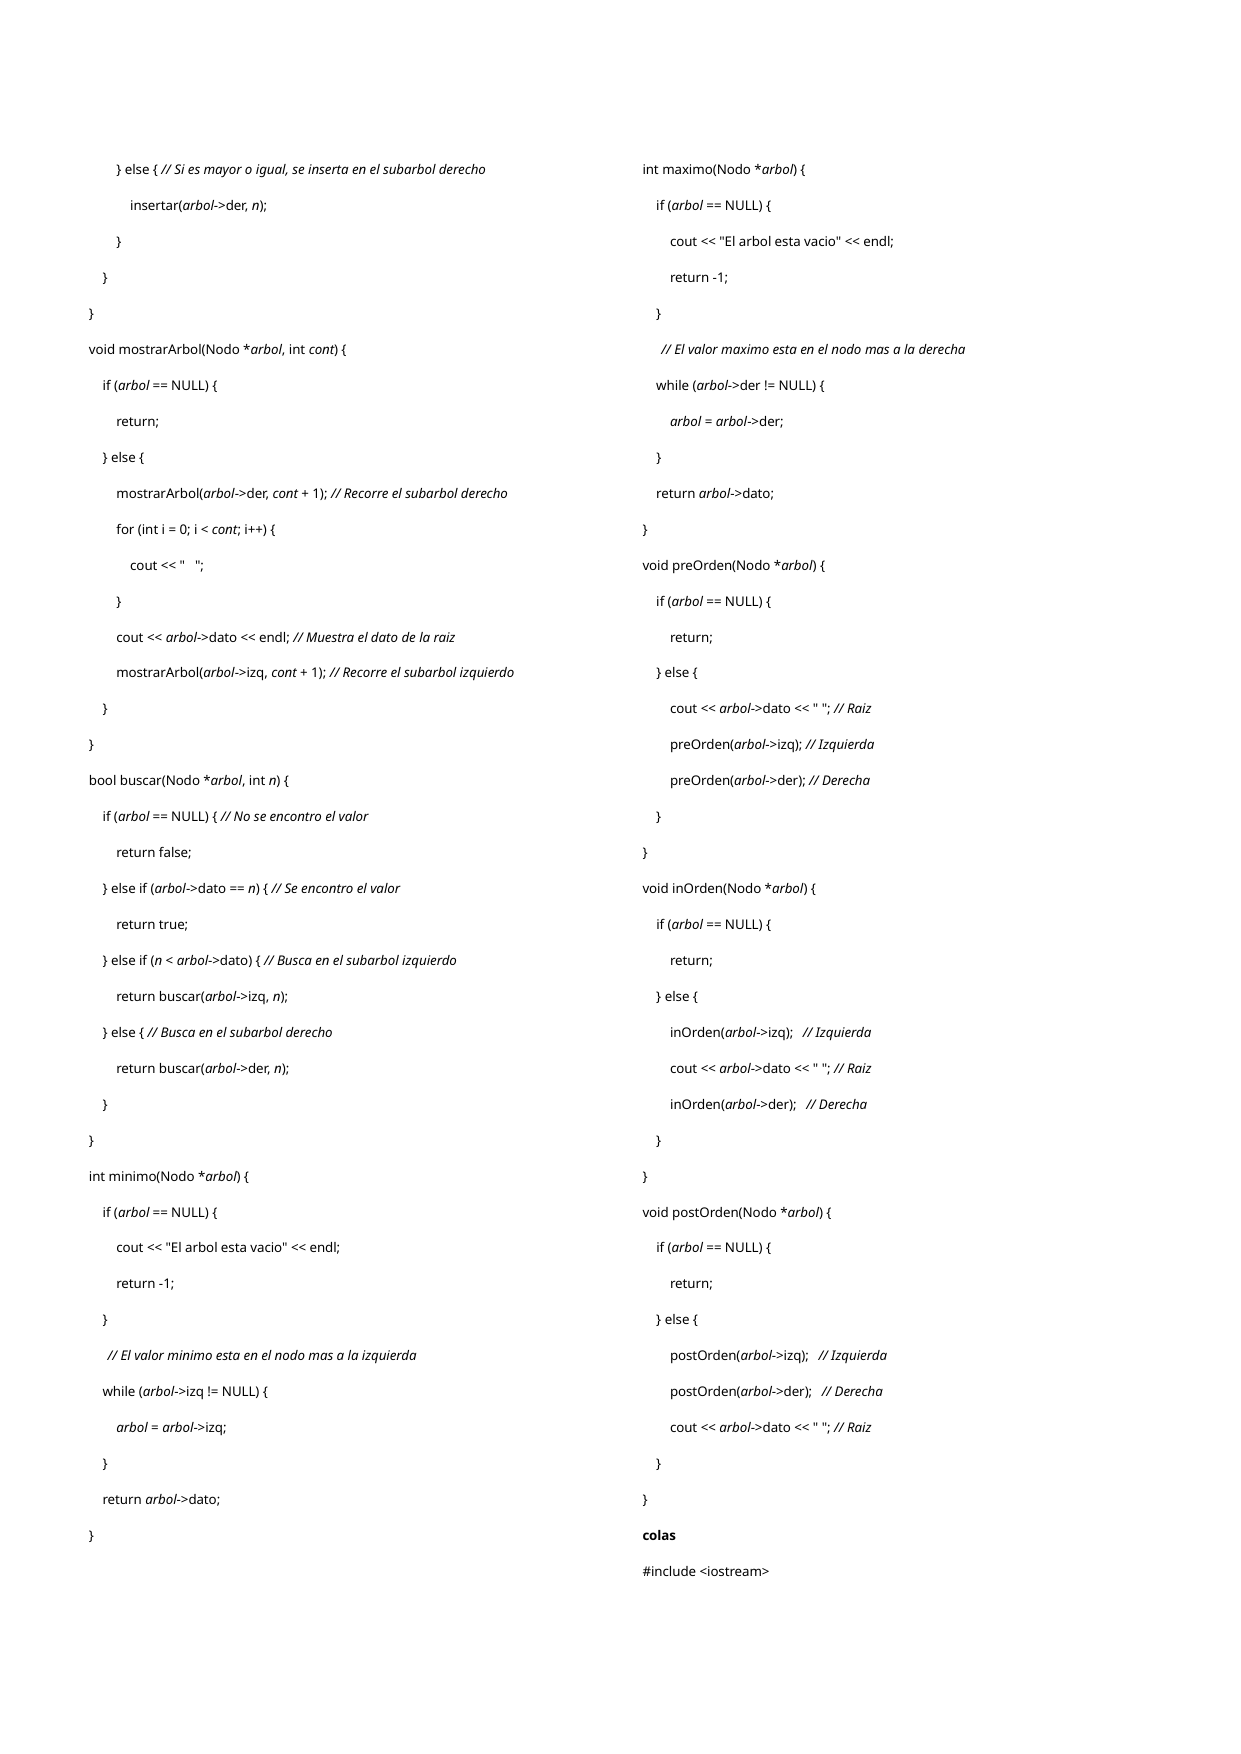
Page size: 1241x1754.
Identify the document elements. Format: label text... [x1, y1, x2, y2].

text arbol = arbol->der; [642, 399, 1122, 430]
text } [642, 435, 1122, 466]
text } [642, 1154, 1122, 1185]
text colas [642, 1513, 1122, 1544]
text } else if (arbol->dato == n) { // Se encontro el valor [89, 866, 568, 898]
text insertar(arbol->der, n); [89, 183, 568, 215]
text #include <iostream> [642, 1549, 1122, 1580]
text } [642, 1118, 1122, 1149]
text int minimo(Nodo *arbol) { [89, 1154, 568, 1185]
text for (int i = 0; i < cont; i++) { [89, 507, 568, 538]
text // El valor maximo esta en el nodo mas a la derecha [642, 327, 1122, 358]
text return -1; [642, 255, 1122, 287]
text while (arbol->der != NULL) { [642, 363, 1122, 394]
text return true; [89, 902, 568, 933]
text if (arbol == NULL) { [642, 183, 1122, 215]
text cout << arbol->dato << " "; // Raiz [642, 1405, 1122, 1437]
text return buscar(arbol->izq, n); [89, 974, 568, 1005]
text void mostrarArbol(Nodo *arbol, int cont) { [89, 327, 568, 358]
text cout << " "; [89, 543, 568, 574]
text } [89, 1513, 568, 1544]
text return; [642, 1262, 1122, 1293]
text return arbol->dato; [89, 1477, 568, 1508]
text return false; [89, 830, 568, 862]
text cout << "El arbol esta vacio" << endl; [89, 1226, 568, 1257]
text postOrden(arbol->der); // Derecha [642, 1369, 1122, 1401]
text } else { [642, 974, 1122, 1005]
text return; [642, 938, 1122, 969]
text preOrden(arbol->izq); // Izquierda [642, 723, 1122, 754]
text } [89, 1441, 568, 1473]
text if (arbol == NULL) { [642, 579, 1122, 610]
text } else { // Si es mayor o igual, se inserta en el subarbol derecho [89, 148, 568, 179]
text inOrden(arbol->der); // Derecha [642, 1082, 1122, 1113]
text cout << arbol->dato << endl; // Muestra el dato de la raiz [89, 615, 568, 646]
text } [89, 255, 568, 287]
text void postOrden(Nodo *arbol) { [642, 1190, 1122, 1221]
text } [89, 1082, 568, 1113]
text return buscar(arbol->der, n); [89, 1046, 568, 1077]
text while (arbol->izq != NULL) { [89, 1369, 568, 1401]
text if (arbol == NULL) { [89, 1190, 568, 1221]
text return arbol->dato; [642, 471, 1122, 502]
text } [89, 723, 568, 754]
text if (arbol == NULL) { [89, 363, 568, 394]
text cout << arbol->dato << " "; // Raiz [642, 687, 1122, 718]
text mostrarArbol(arbol->der, cont + 1); // Recorre el subarbol derecho [89, 471, 568, 502]
text return; [642, 615, 1122, 646]
text void inOrden(Nodo *arbol) { [642, 866, 1122, 898]
text preOrden(arbol->der); // Derecha [642, 758, 1122, 790]
text cout << arbol->dato << " "; // Raiz [642, 1046, 1122, 1077]
text return; [89, 399, 568, 430]
text bool buscar(Nodo *arbol, int n) { [89, 758, 568, 790]
text return -1; [89, 1262, 568, 1293]
text } [89, 1298, 568, 1329]
text } [642, 794, 1122, 826]
text postOrden(arbol->izq); // Izquierda [642, 1333, 1122, 1365]
text arbol = arbol->izq; [89, 1405, 568, 1437]
text if (arbol == NULL) { [642, 902, 1122, 933]
text } [89, 687, 568, 718]
text if (arbol == NULL) { // No se encontro el valor [89, 794, 568, 826]
text } [642, 507, 1122, 538]
text } [642, 1477, 1122, 1508]
text } [89, 291, 568, 323]
text cout << "El arbol esta vacio" << endl; [642, 219, 1122, 251]
text int maximo(Nodo *arbol) { [642, 148, 1122, 179]
text void preOrden(Nodo *arbol) { [642, 543, 1122, 574]
text inOrden(arbol->izq); // Izquierda [642, 1010, 1122, 1041]
text } [89, 1118, 568, 1149]
text } else if (n < arbol->dato) { // Busca en el subarbol izquierdo [89, 938, 568, 969]
text } [642, 830, 1122, 862]
text } [642, 291, 1122, 323]
text } else { [642, 651, 1122, 682]
text } else { [642, 1298, 1122, 1329]
text } [89, 219, 568, 251]
text } else { // Busca en el subarbol derecho [89, 1010, 568, 1041]
text } [89, 579, 568, 610]
text mostrarArbol(arbol->izq, cont + 1); // Recorre el subarbol izquierdo [89, 651, 568, 682]
text // El valor minimo esta en el nodo mas a la izquierda [89, 1333, 568, 1365]
text if (arbol == NULL) { [642, 1226, 1122, 1257]
text } else { [89, 435, 568, 466]
text } [642, 1441, 1122, 1473]
